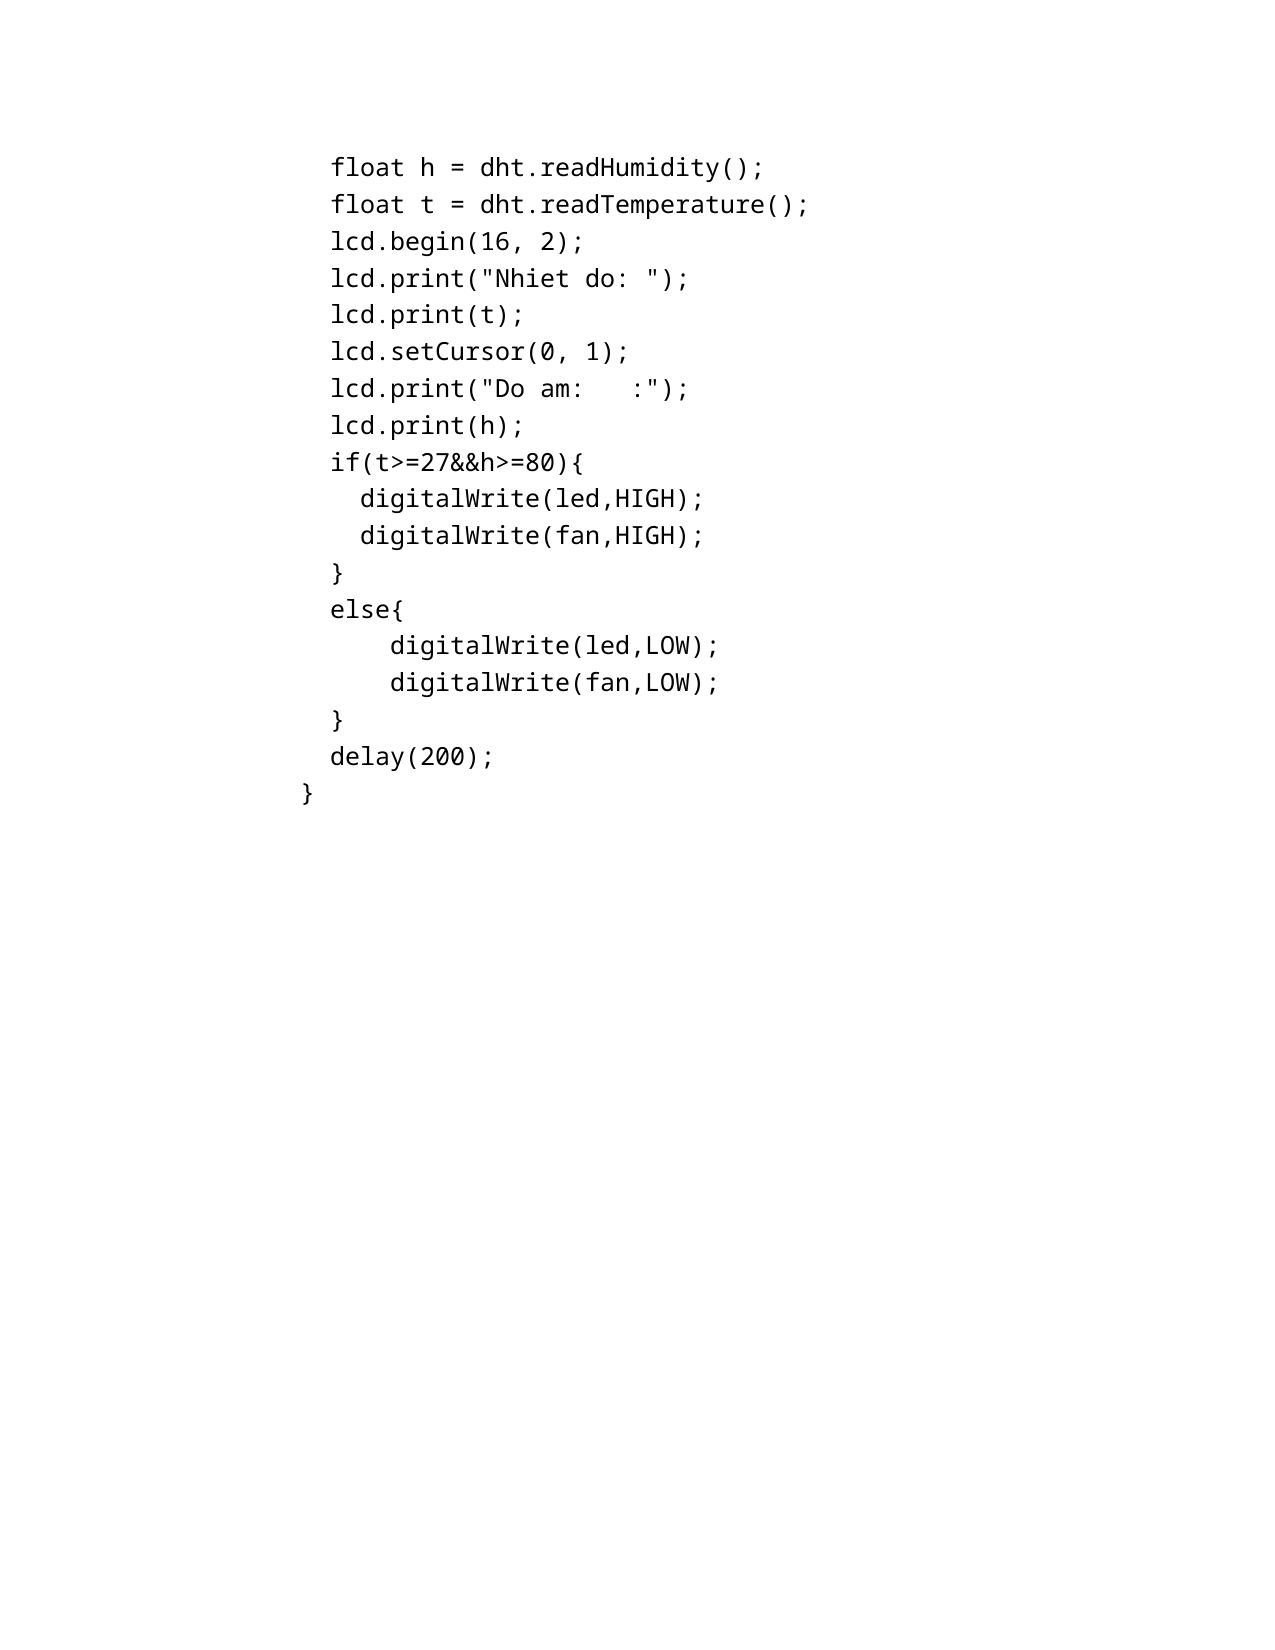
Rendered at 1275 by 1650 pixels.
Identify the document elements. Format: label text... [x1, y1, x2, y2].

list } [300, 775, 1125, 809]
list lcd.print("Do am: :"); [300, 371, 1125, 405]
list float h = dht.readHumidity(); [300, 150, 1125, 184]
list float t = dht.readTemperature(); [300, 187, 1125, 221]
list digitalWrite(fan,HIGH); [300, 518, 1125, 552]
list lcd.print(h); [300, 407, 1125, 441]
list digitalWrite(led,LOW); [300, 628, 1125, 662]
list lcd.setCursor(0, 1); [300, 334, 1125, 368]
list } [300, 702, 1125, 736]
list lcd.print(t); [300, 297, 1125, 331]
list digitalWrite(led,HIGH); [300, 481, 1125, 515]
list digitalWrite(fan,LOW); [300, 665, 1125, 699]
list lcd.begin(16, 2); [300, 223, 1125, 258]
list } [300, 554, 1125, 588]
list delay(200); [300, 738, 1125, 772]
list else{ [300, 591, 1125, 625]
list if(t>=27&&h>=80){ [300, 444, 1125, 478]
list lcd.print("Nhiet do: "); [300, 260, 1125, 294]
